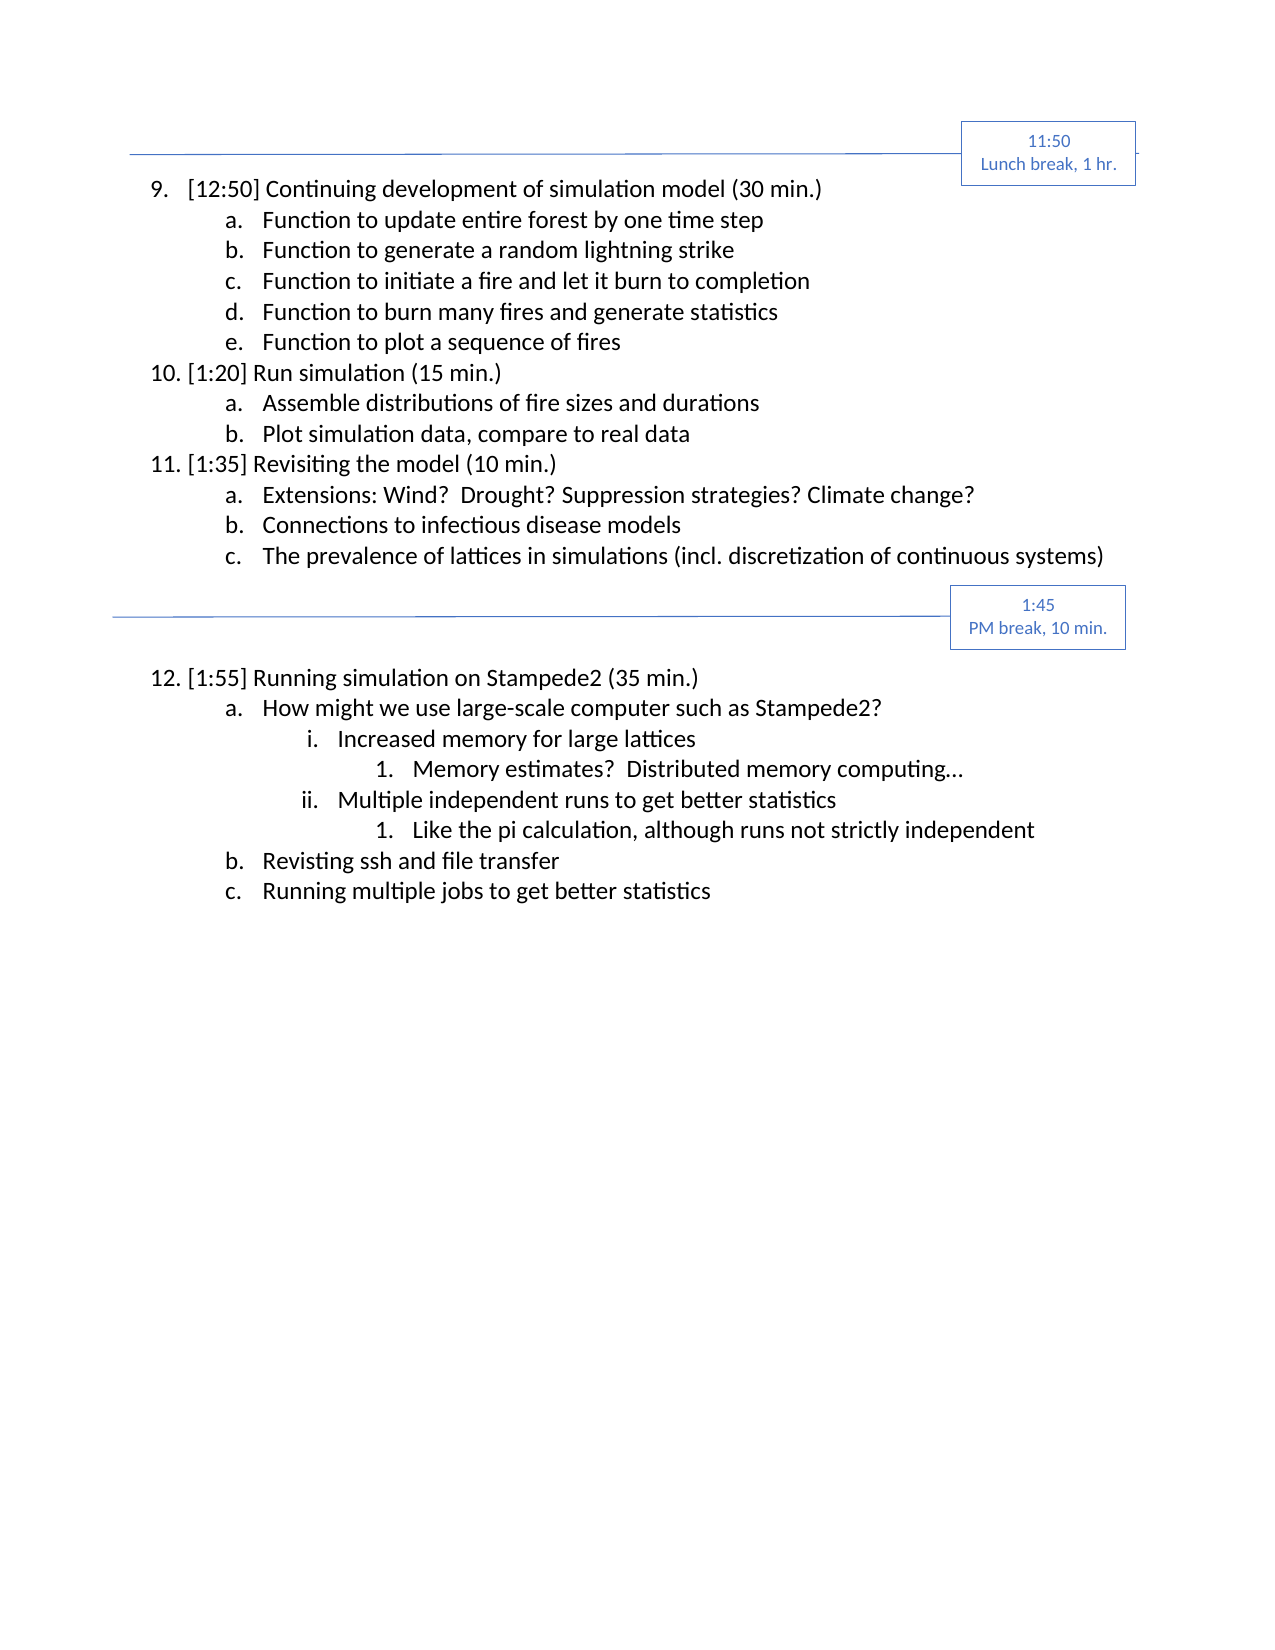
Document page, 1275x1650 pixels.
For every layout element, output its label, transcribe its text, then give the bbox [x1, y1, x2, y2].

list Plot simulation data, compare to real data [225, 418, 1162, 448]
list Function to plot a sequence of fires [225, 326, 1162, 357]
list Extensions: Wind? Drought? Suppression strategies? Climate change? [225, 479, 1162, 509]
list Function to update entire forest by one time step [225, 204, 1162, 234]
list How might we use large-scale computer such as Stampede2? [225, 692, 1162, 723]
list [1:55] Running simulation on Stampede2 (35 min.) [150, 662, 1162, 692]
list Multiple independent runs to get better statistics [319, 784, 1162, 814]
list Memory estimates? Distributed memory computing… [375, 753, 1162, 784]
list Assemble distributions of fire sizes and durations [225, 387, 1162, 418]
list The prevalence of lattices in simulations (incl. discretization of continuous systems) [225, 540, 1162, 570]
list Connections to infectious disease models [225, 509, 1162, 540]
list [12:50] Continuing development of simulation model (30 min.) [150, 173, 1162, 204]
list Function to burn many fires and generate statistics [225, 296, 1162, 326]
list Increased memory for large lattices [319, 723, 1162, 753]
list Running multiple jobs to get better statistics [225, 876, 1162, 906]
list Like the pi calculation, although runs not strictly independent [375, 814, 1162, 845]
list Revisting ssh and file transfer [225, 845, 1162, 876]
list [1:20] Run simulation (15 min.) [150, 357, 1162, 387]
list [1:35] Revisiting the model (10 min.) [150, 448, 1162, 479]
list Function to initiate a fire and let it burn to completion [225, 265, 1162, 296]
list Function to generate a random lightning strike [225, 234, 1162, 265]
